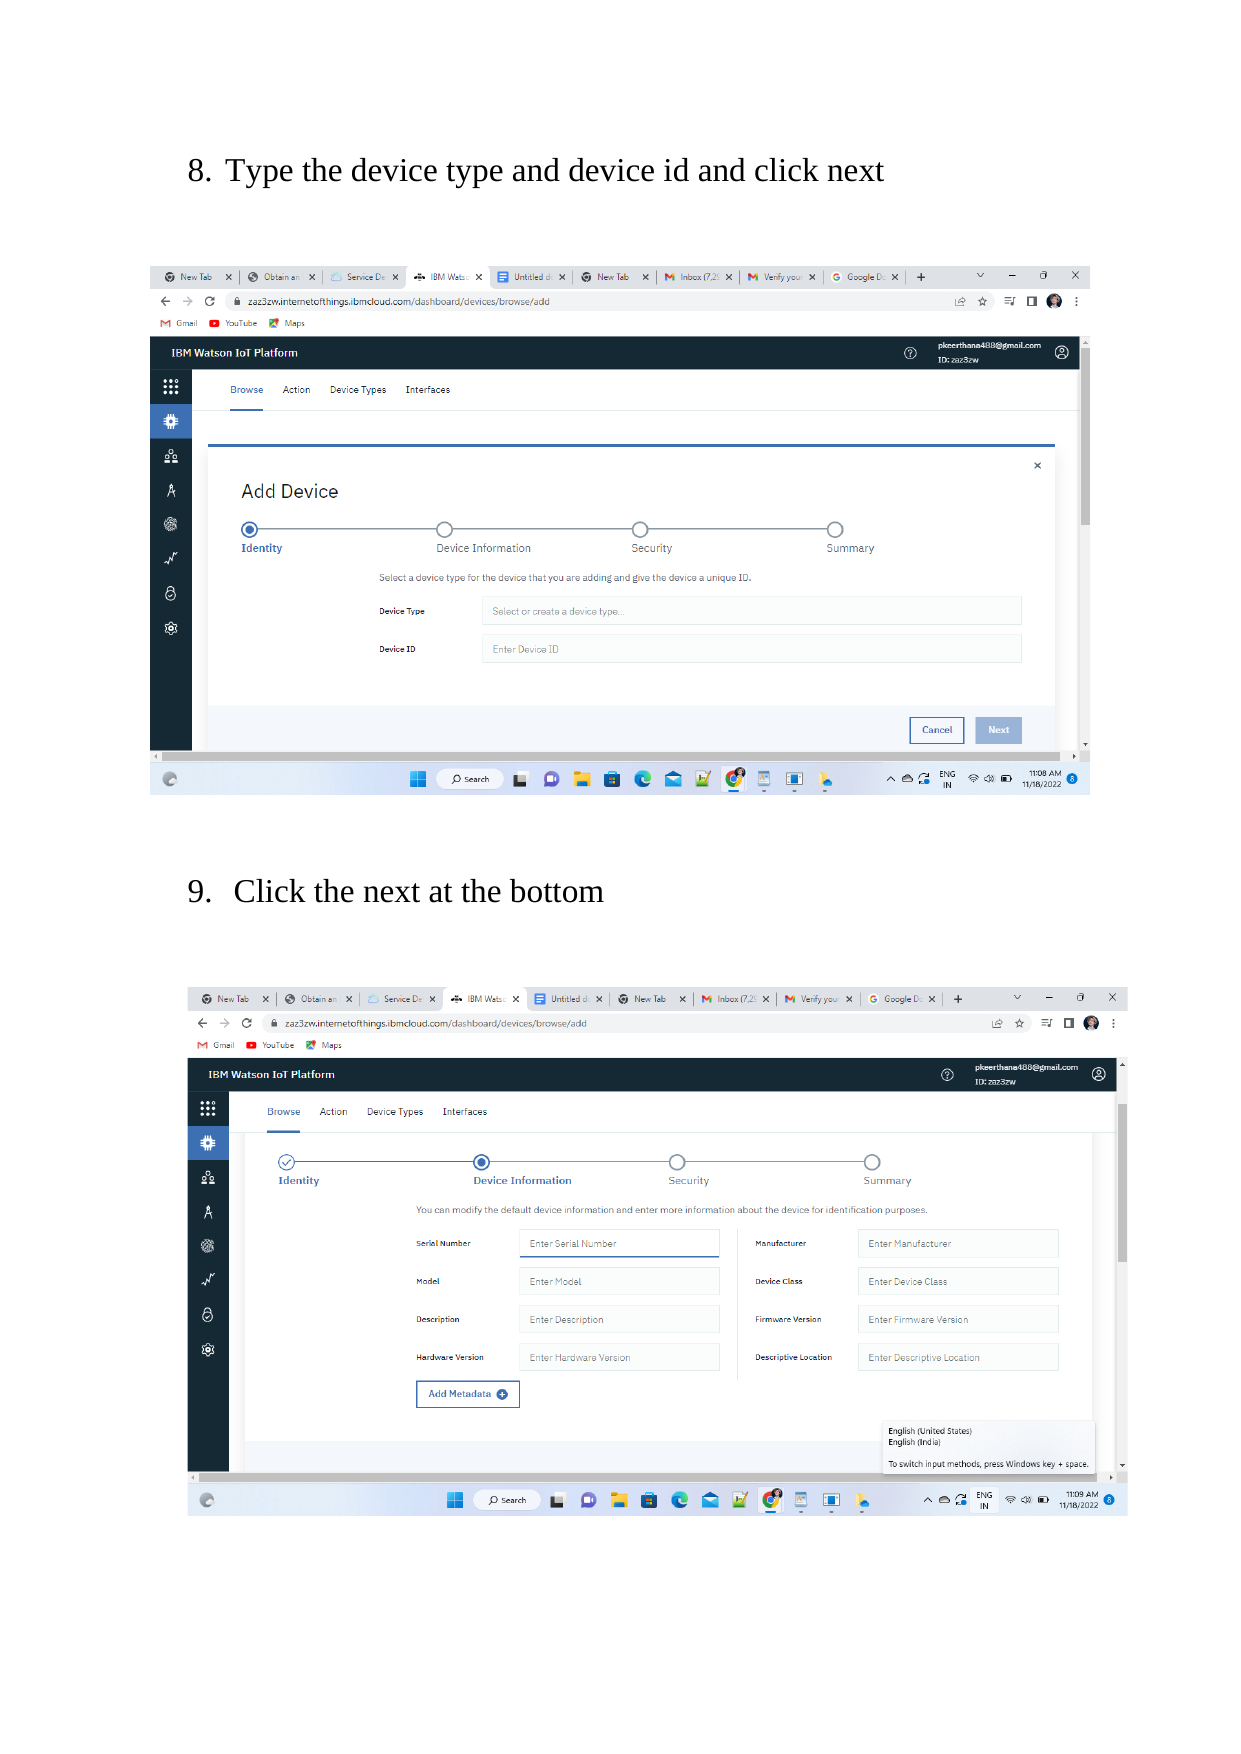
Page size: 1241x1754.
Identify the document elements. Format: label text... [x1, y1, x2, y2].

list Click the next at the bottom [187, 871, 1090, 909]
picture [187, 987, 1128, 1516]
list Type the device type and device id and click next [187, 150, 1090, 188]
picture [150, 266, 1091, 795]
